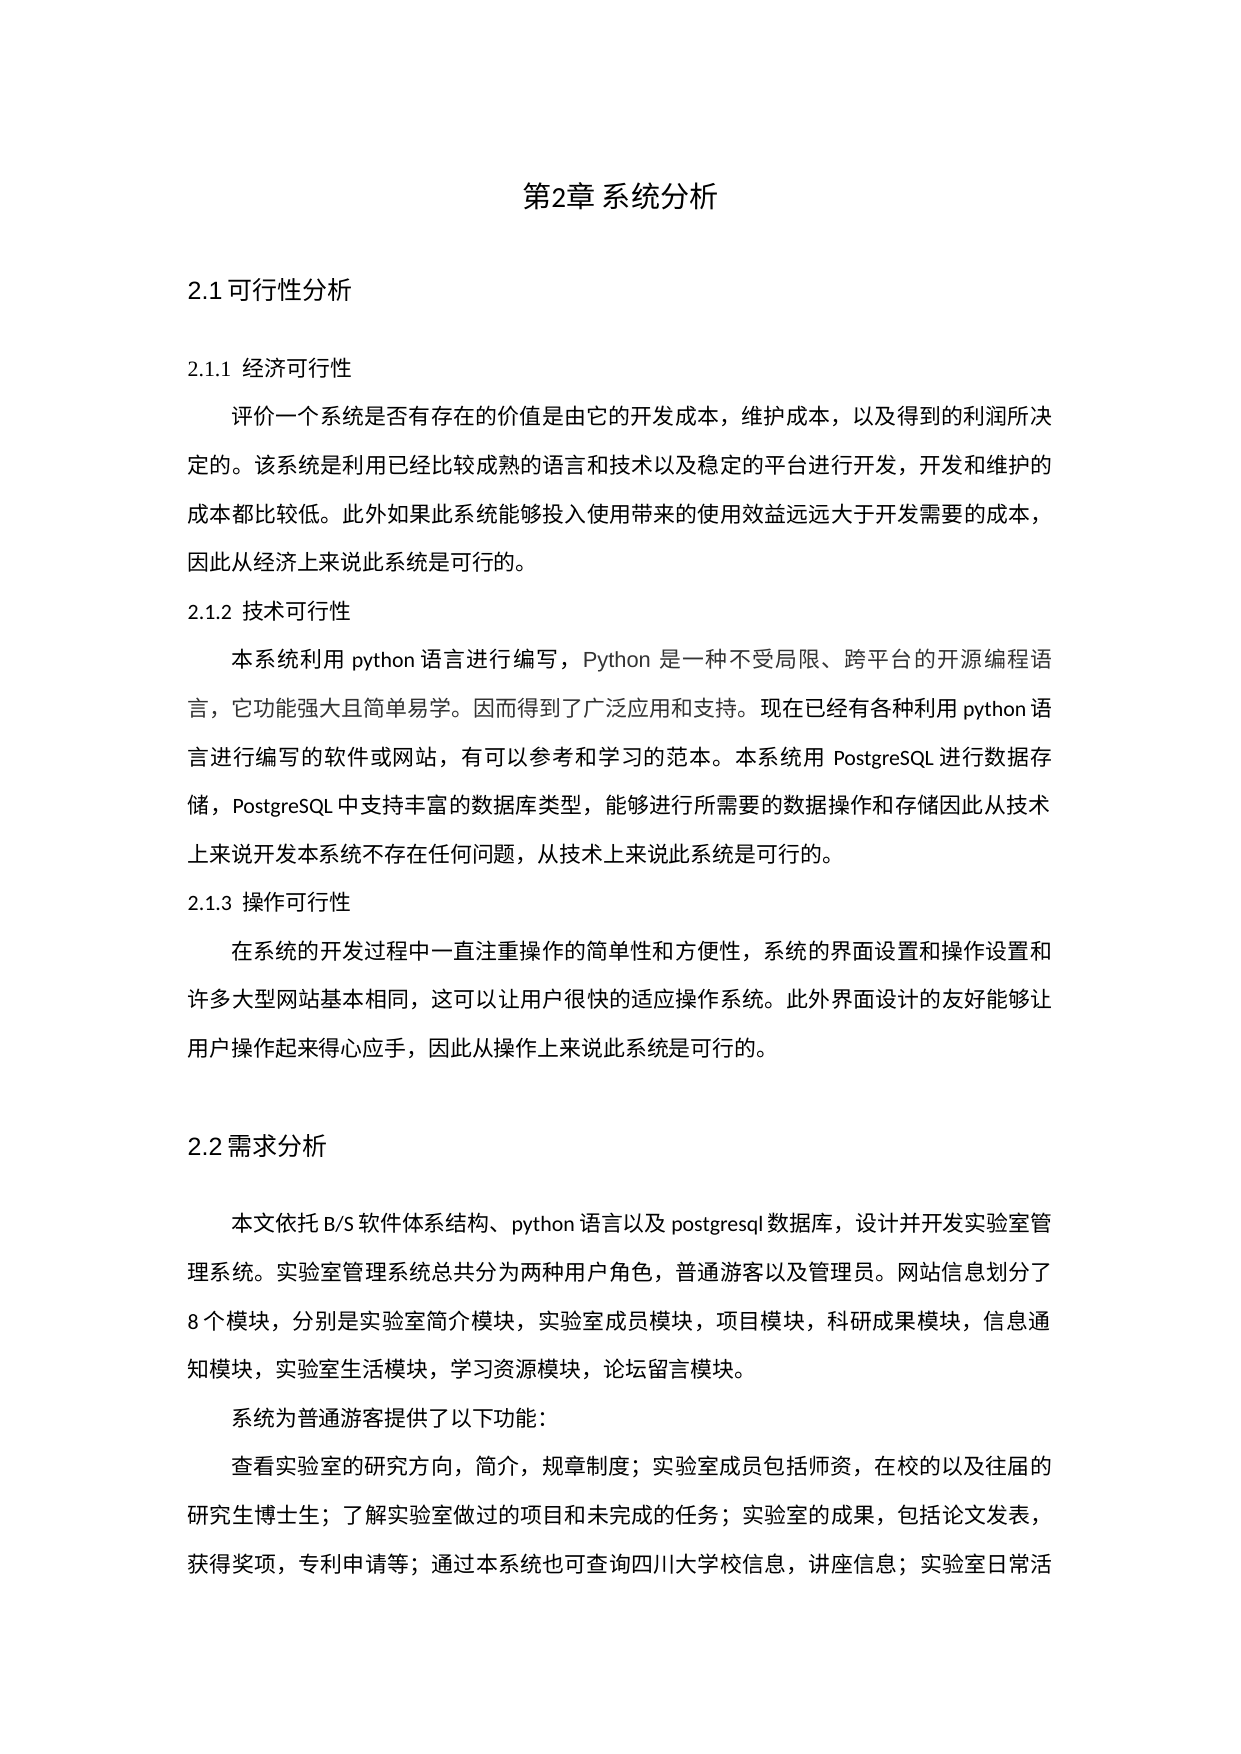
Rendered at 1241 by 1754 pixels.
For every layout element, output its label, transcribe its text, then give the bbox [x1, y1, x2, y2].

text 本系统利用python语言进行编写，Python 是一种不受局限、跨平台的开源编程语言，它功能强大且简单易学。因而得到了广泛应用和支持。现在已经有各种利用python语言进行编写的软件或网站，有可以参考和学习的范本。本系统用PostgreSQL进行数据存储，PostgreSQL中支持丰富的数据库类型，能够进行所需要的数据操作和存储因此从技术上来说开发本系统不存在任何问题，从技术上来说此系统是可行的。 [187, 642, 1053, 869]
subtitle 系统分析 [187, 162, 1053, 227]
subtitle 2.1可行性分析 [187, 256, 1053, 321]
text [187, 1449, 1053, 1579]
text 2.1.3 操作可行性 [187, 885, 1053, 917]
text 评价一个系统是否有存在的价值是由它的开发成本，维护成本，以及得到的利润所决定的。该系统是利用已经比较成熟的语言和技术以及稳定的平台进行开发，开发和维护的成本都比较低。此外如果此系统能够投入使用带来的使用效益远远大于开发需要的成本，因此从经济上来说此系统是可行的。 [187, 399, 1053, 577]
text 本文依托B/S软件体系结构、python语言以及postgresql数据库，设计并开发实验室管理系统。实验室管理系统总共分为两种用户角色，普通游客以及管理员。网站信息划分了8个模块，分别是实验室简介模块，实验室成员模块，项目模块，科研成果模块，信息通知模块，实验室生活模块，学习资源模块，论坛留言模块。 [187, 1206, 1053, 1384]
text 系统为普通游客提供了以下功能： [187, 1400, 1053, 1433]
subtitle 2.2需求分析 [187, 1112, 1053, 1177]
text 在系统的开发过程中一直注重操作的简单性和方便性，系统的界面设置和操作设置和许多大型网站基本相同，这可以让用户很快的适应操作系统。此外界面设计的友好能够让用户操作起来得心应手，因此从操作上来说此系统是可行的。 [187, 933, 1053, 1063]
text 2.1.1 经济可行性 [187, 350, 1053, 383]
text 2.1.2 技术可行性 [187, 593, 1053, 626]
